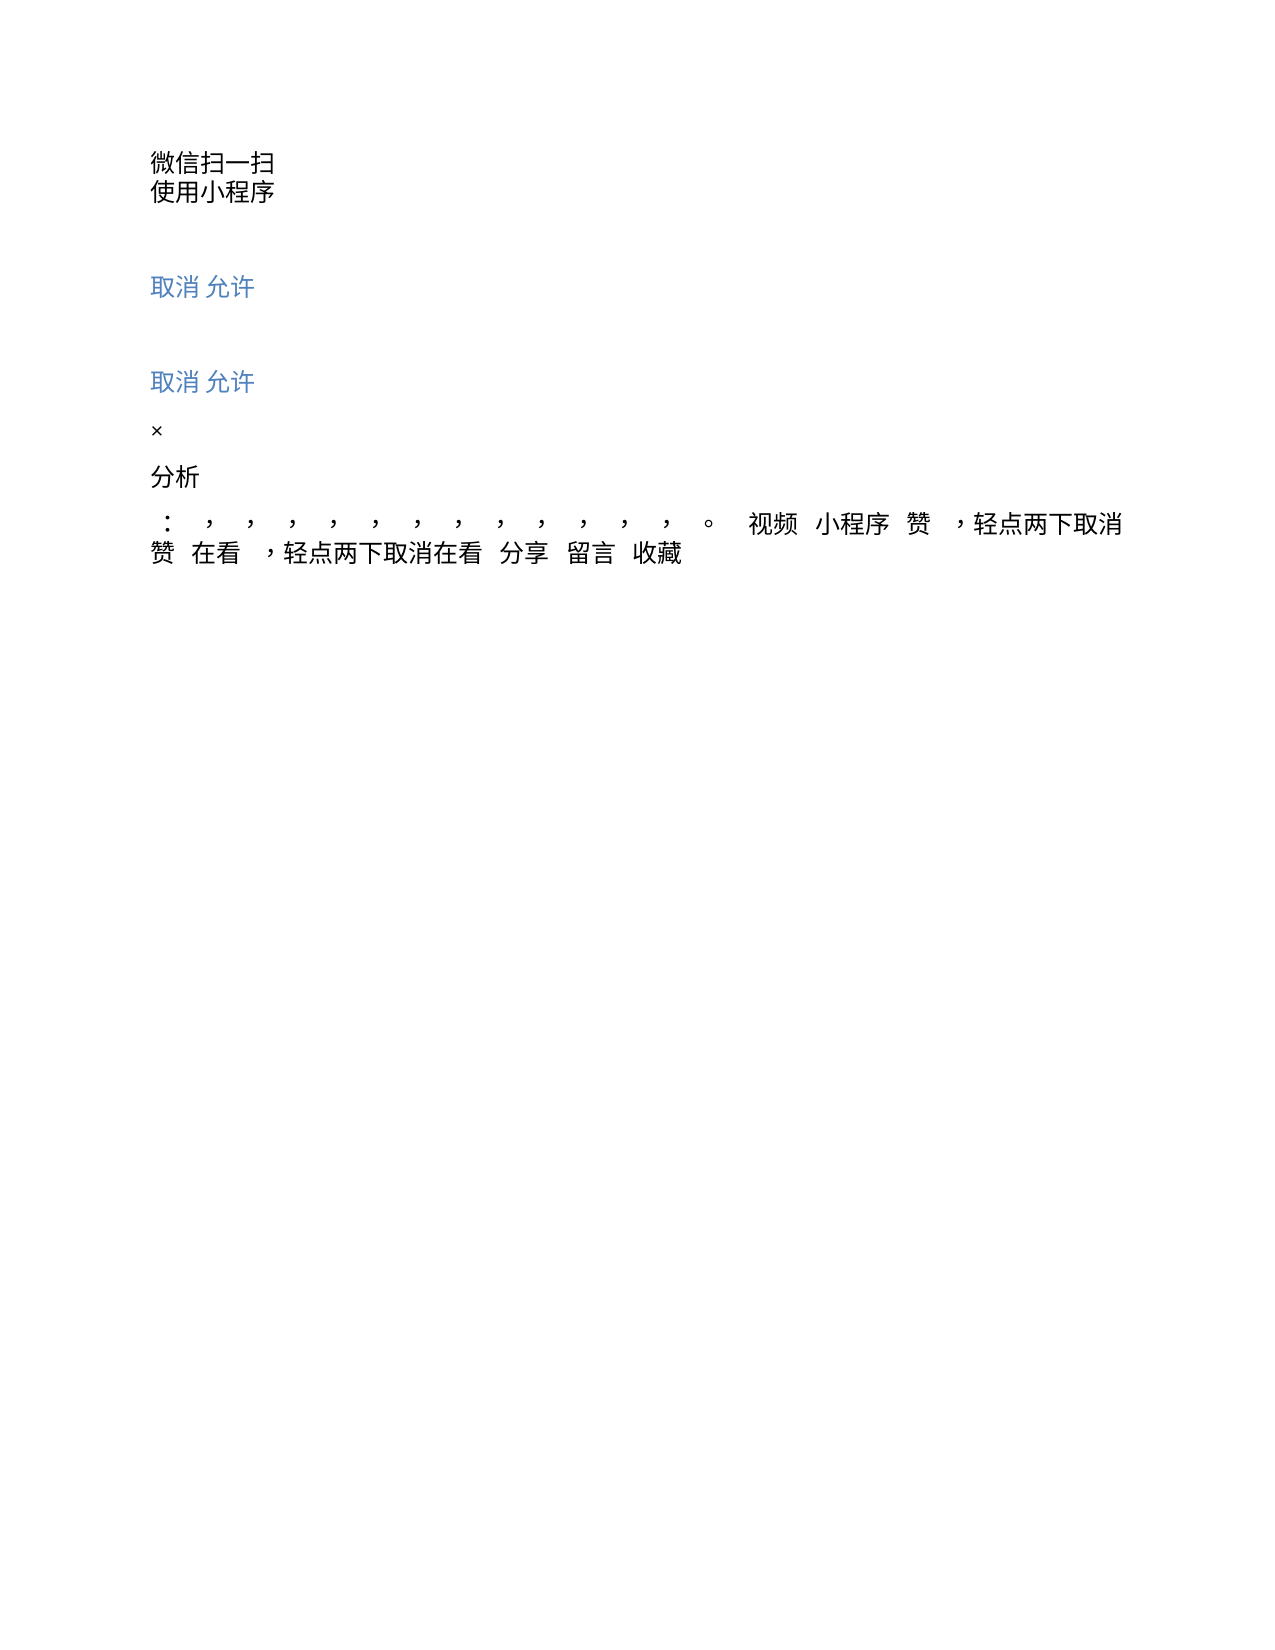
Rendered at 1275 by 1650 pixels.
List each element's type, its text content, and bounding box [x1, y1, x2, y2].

text 分析 [150, 464, 1125, 492]
text 微信扫一扫 使用小程序 [150, 150, 1125, 207]
text ： ， ， ， ， ， ， ， ， ， ， ， ， 。 视频 小程序 赞 ，轻点两下取消赞 在看 ，轻点两下取消在看 分享 留言 收藏 [150, 511, 1125, 569]
text 取消 允许 [150, 369, 1125, 397]
text × [150, 416, 1125, 445]
text 取消 允许 [150, 274, 1125, 302]
